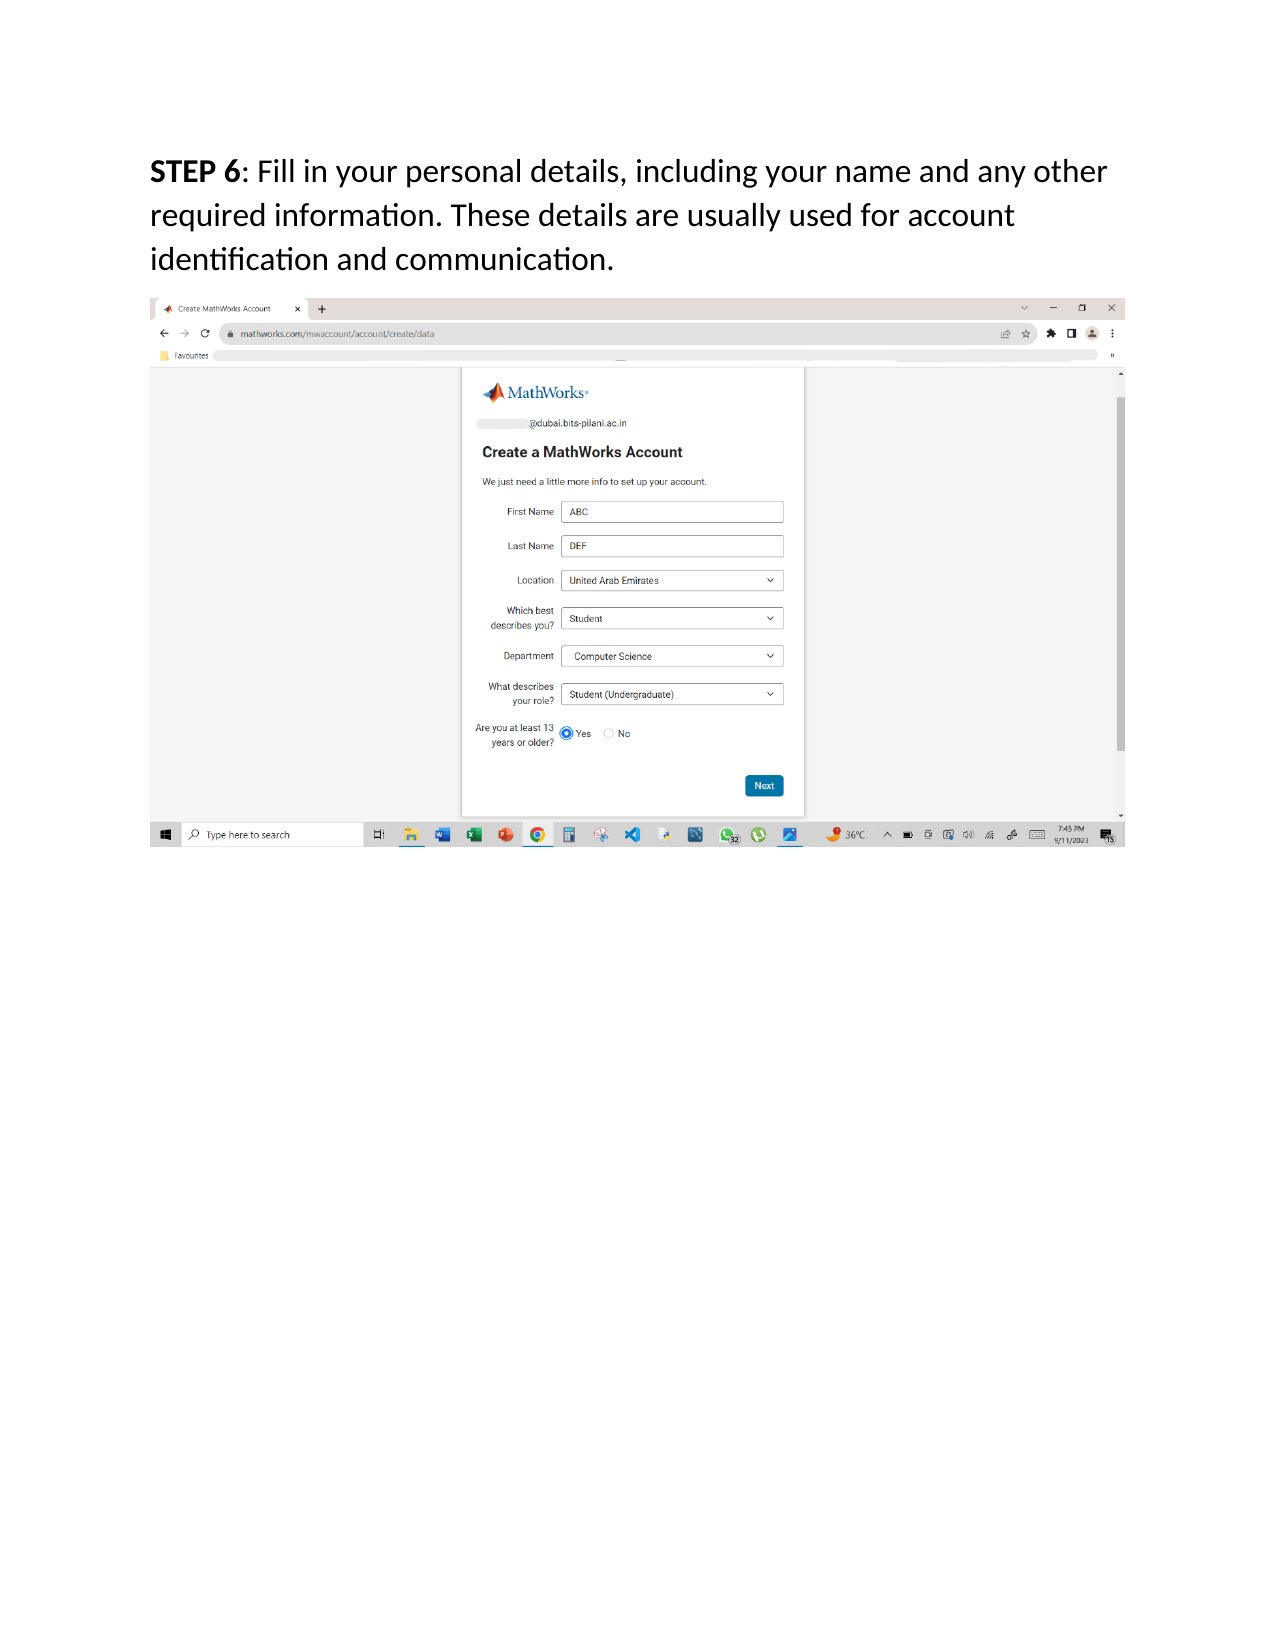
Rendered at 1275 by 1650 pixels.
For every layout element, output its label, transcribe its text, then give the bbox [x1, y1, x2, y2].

text STEP 6: Fill in your personal details, including your name and any other required information. These details are usually used for account identification and communication. [150, 150, 1125, 279]
picture [150, 298, 1125, 847]
